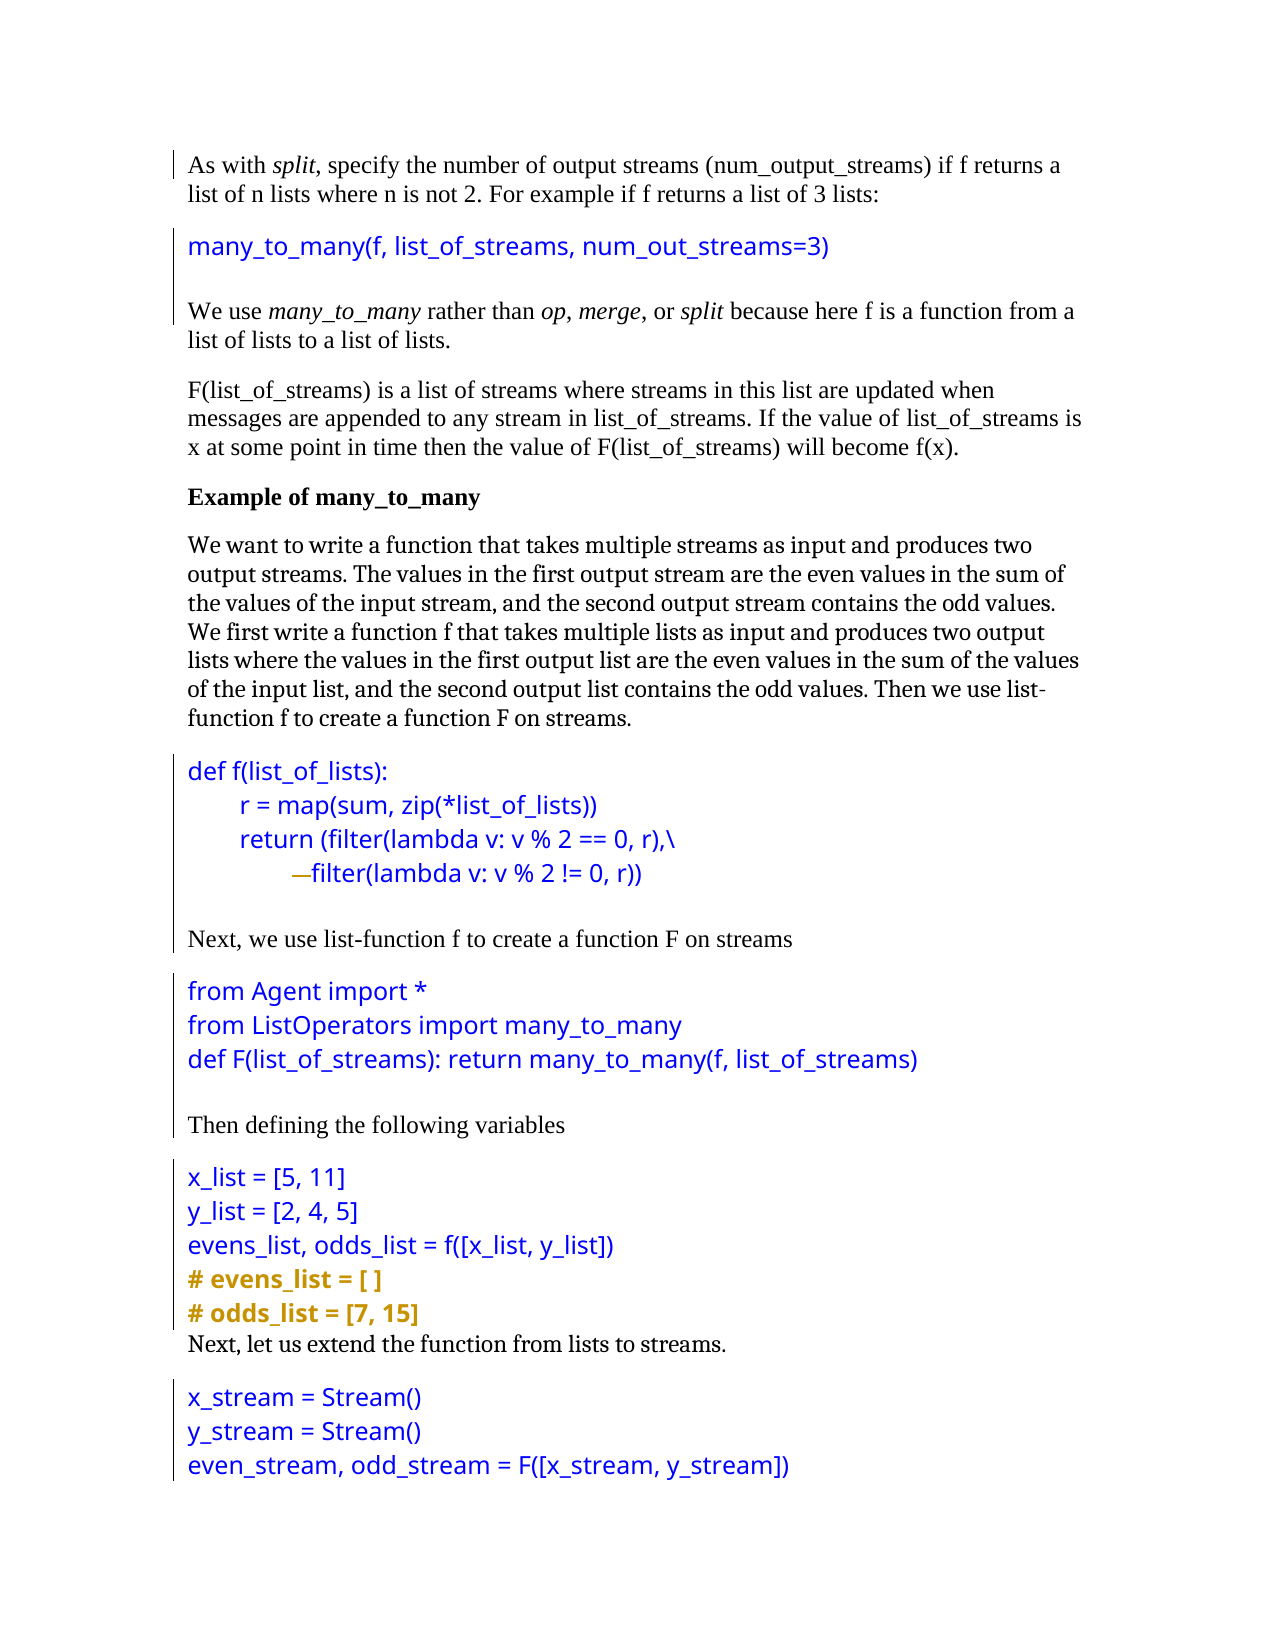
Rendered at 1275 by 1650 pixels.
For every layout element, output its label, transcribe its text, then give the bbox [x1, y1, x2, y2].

text Example of many_to_many [187, 482, 1087, 511]
text Next, we use list-function f to create a function F on streams [187, 924, 1087, 953]
text y_list = [2, 4, 5] [187, 1193, 1087, 1227]
text We use many_to_many rather than op, merge, or split because here f is a function from a list of lists to a list of lists. [187, 296, 1087, 354]
text def F(list_of_streams): return many_to_many(f, list_of_streams) [187, 1042, 1087, 1076]
text from ListOperators import many_to_many [187, 1007, 1087, 1042]
text x_stream = Stream() [187, 1379, 1087, 1413]
text # evens_list = [ ] [187, 1261, 1087, 1296]
text # odds_list = [7, 15] [187, 1296, 1087, 1329]
text r = map(sum, zip(*list_of_lists)) [187, 788, 1087, 822]
text y_stream = Stream() [187, 1413, 1087, 1447]
text We want to write a function that takes multiple streams as input and produces two output streams. The values in the first output stream are the even values in the sum of the values of the input stream, and the second output stream contains the odd values. We first write a function f that takes multiple lists as input and produces two output lists where the values in the first output list are the even values in the sum of the values of the input list, and the second output list contains the odd values. Then we use list-function f to create a function F on streams. [187, 531, 1087, 733]
text Then defining the following variables [187, 1110, 1087, 1138]
text As with split, specify the number of output streams (num_output_streams) if f returns a list of n lists where n is not 2. For example if f returns a list of 3 lists: [187, 150, 1087, 207]
text def f(list_of_lists): [187, 753, 1087, 788]
text evens_list, odds_list = f([x_list, y_list]) [187, 1227, 1087, 1261]
text filter(lambda v: v % 2 != 0, r)) [187, 856, 1087, 890]
text x_list = [5, 11] [187, 1159, 1087, 1193]
text F(list_of_streams) is a list of streams where streams in this list are updated when messages are appended to any stream in list_of_streams. If the value of list_of_streams is x at some point in time then the value of F(list_of_streams) will become f(x). [187, 375, 1087, 461]
text Next, let us extend the function from lists to streams. [187, 1329, 1087, 1358]
text even_stream, odd_stream = F([x_stream, y_stream]) [187, 1447, 1087, 1481]
text many_to_many(f, list_of_streams, num_out_streams=3) [187, 228, 1087, 262]
text from Agent import * [187, 973, 1087, 1007]
text return (filter(lambda v: v % 2 == 0, r),\ [187, 822, 1087, 856]
